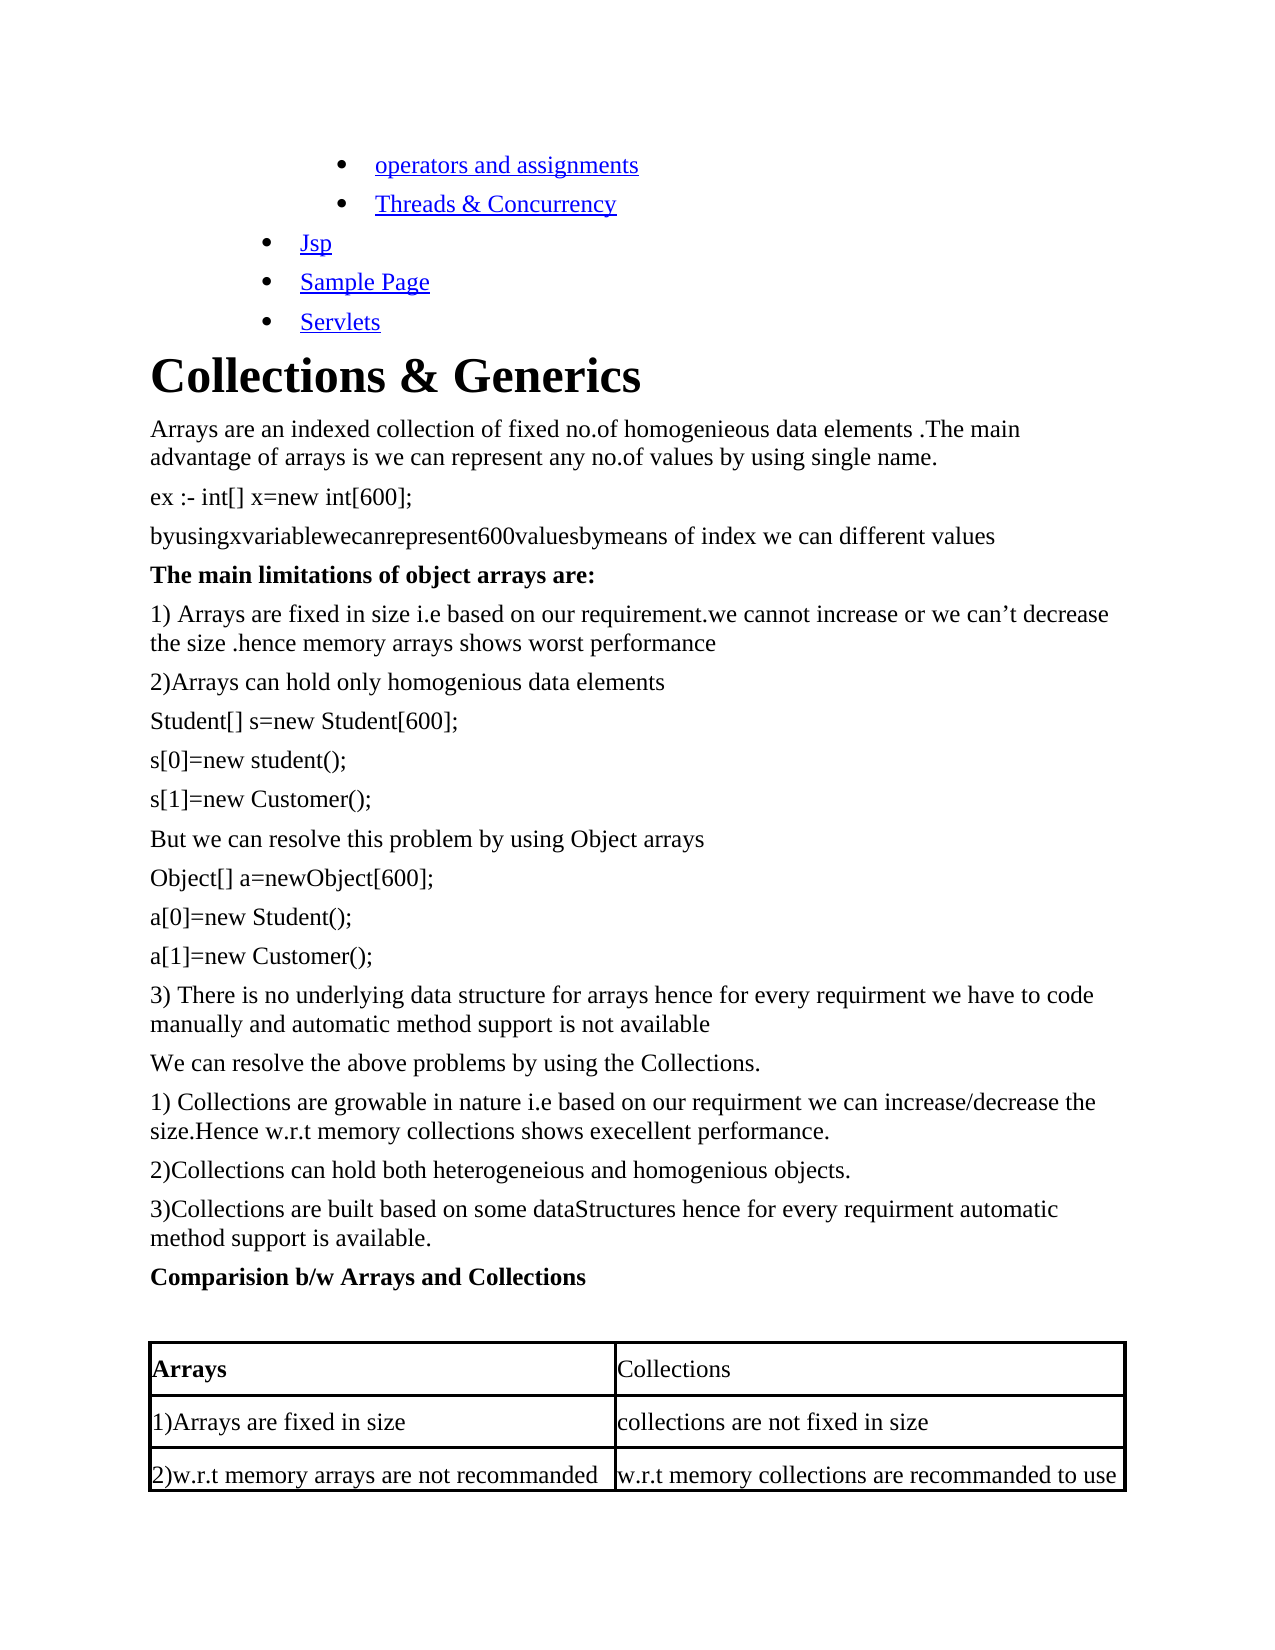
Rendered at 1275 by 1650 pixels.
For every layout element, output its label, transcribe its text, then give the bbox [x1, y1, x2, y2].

list operators and assignments [337, 150, 1125, 179]
text 3)Collections are built based on some dataStructures hence for every requirment automatic method support is available. [150, 1194, 1125, 1252]
list Jsp [262, 228, 1125, 257]
text Object[] a=newObject[600]; [150, 863, 1125, 892]
text 2)Collections can hold both heterogeneious and homogenious objects. [150, 1155, 1125, 1184]
list Sample Page [262, 267, 1125, 296]
text byusingxvariablewecanrepresent600valuesbymeans of index we can different values [150, 521, 1125, 549]
text s[1]=new Customer(); [150, 784, 1125, 813]
text Collections & Generics [150, 346, 1125, 403]
text s[0]=new student(); [150, 745, 1125, 774]
text Comparision b/w Arrays and Collections [150, 1262, 1125, 1291]
table_header Arrays [152, 1344, 614, 1393]
text 1) Collections are growable in nature i.e based on our requirment we can increase/decrease the size.Hence w.r.t memory collections shows execellent performance. [150, 1087, 1125, 1145]
text 2)Arrays can hold only homogenious data elements [150, 667, 1125, 696]
text 1) Arrays are fixed in size i.e based on our requirement.we cannot increase or we can’t decrease the size .hence memory arrays shows worst performance [150, 599, 1125, 657]
table_cell 1)Arrays are fixed in size [152, 1397, 614, 1446]
table_header Collections [617, 1344, 1123, 1393]
text Arrays are an indexed collection of fixed no.of homogenieous data elements .The main advantage of arrays is we can represent any no.of values by using single name. [150, 414, 1125, 471]
list Servlets [262, 307, 1125, 335]
text Student[] s=new Student[600]; [150, 706, 1125, 735]
text a[0]=new Student(); [150, 902, 1125, 931]
text 3) There is no underlying data structure for arrays hence for every requirment we have to code manually and automatic method support is not available [150, 980, 1125, 1038]
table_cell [617, 1449, 1123, 1488]
text ex :- int[] x=new int[600]; [150, 482, 1125, 510]
text The main limitations of object arrays are: [150, 560, 1125, 589]
text We can resolve the above problems by using the Collections. [150, 1048, 1125, 1077]
list Threads & Concurrency [337, 189, 1125, 218]
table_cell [152, 1449, 614, 1488]
text a[1]=new Customer(); [150, 941, 1125, 970]
table_cell collections are not fixed in size [617, 1397, 1123, 1446]
text But we can resolve this problem by using Object arrays [150, 824, 1125, 852]
